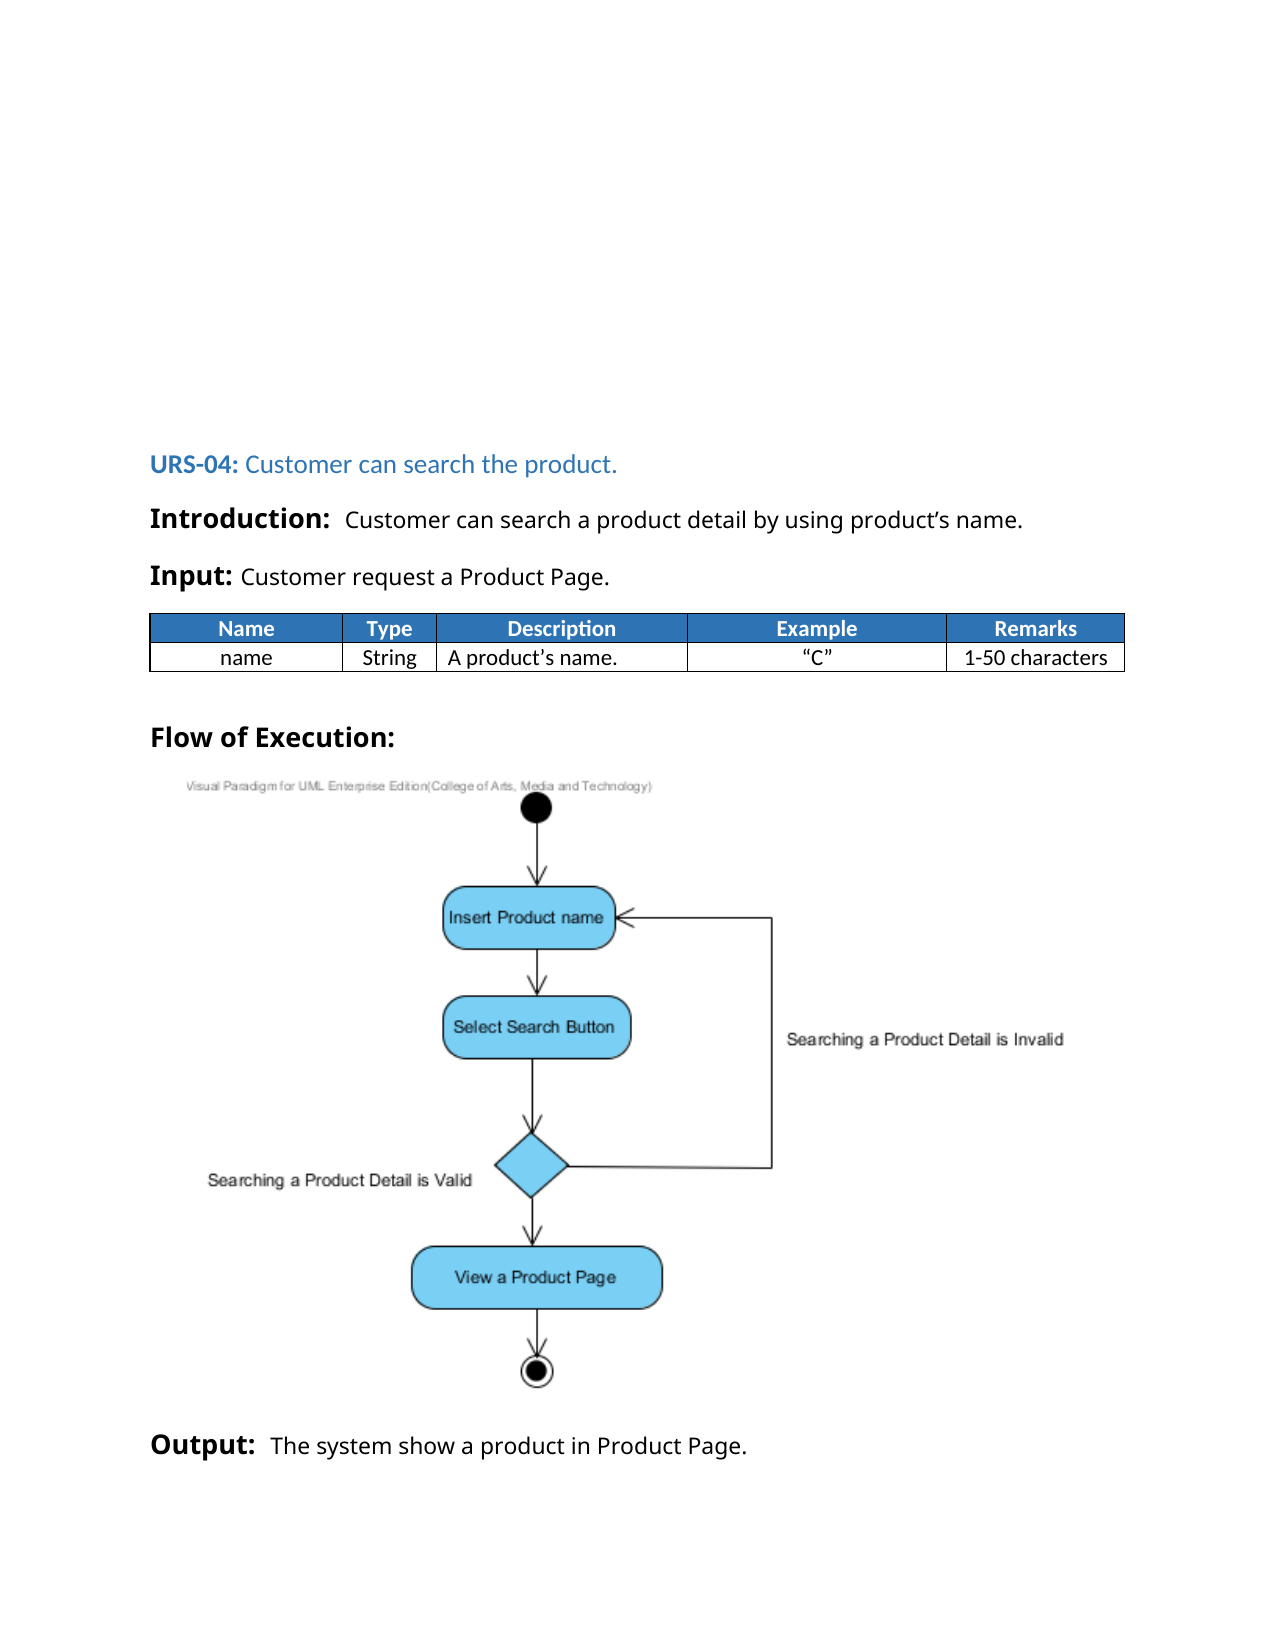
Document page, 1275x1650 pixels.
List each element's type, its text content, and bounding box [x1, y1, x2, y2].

text Output: The system show a product in Product Page. [150, 1426, 1125, 1462]
text URS-04: Customer can search the product. [150, 447, 1125, 481]
text Flow of Execution: [150, 719, 1125, 756]
text Introduction: Customer can search a product detail by using product’s name. [150, 500, 1125, 537]
table_cell String [343, 643, 436, 671]
table_cell 1-50 characters [947, 643, 1124, 671]
text Input: Customer request a Product Page. [150, 556, 1125, 593]
table_cell name [151, 643, 342, 671]
table_header Type [343, 614, 436, 642]
table_header Example [688, 614, 946, 642]
table_cell “C” [688, 643, 946, 671]
picture [186, 775, 1089, 1407]
table_header Description [437, 614, 687, 642]
table_header Name [151, 614, 342, 642]
table_header Remarks [947, 614, 1124, 642]
table_cell A product’s name. [437, 643, 687, 671]
